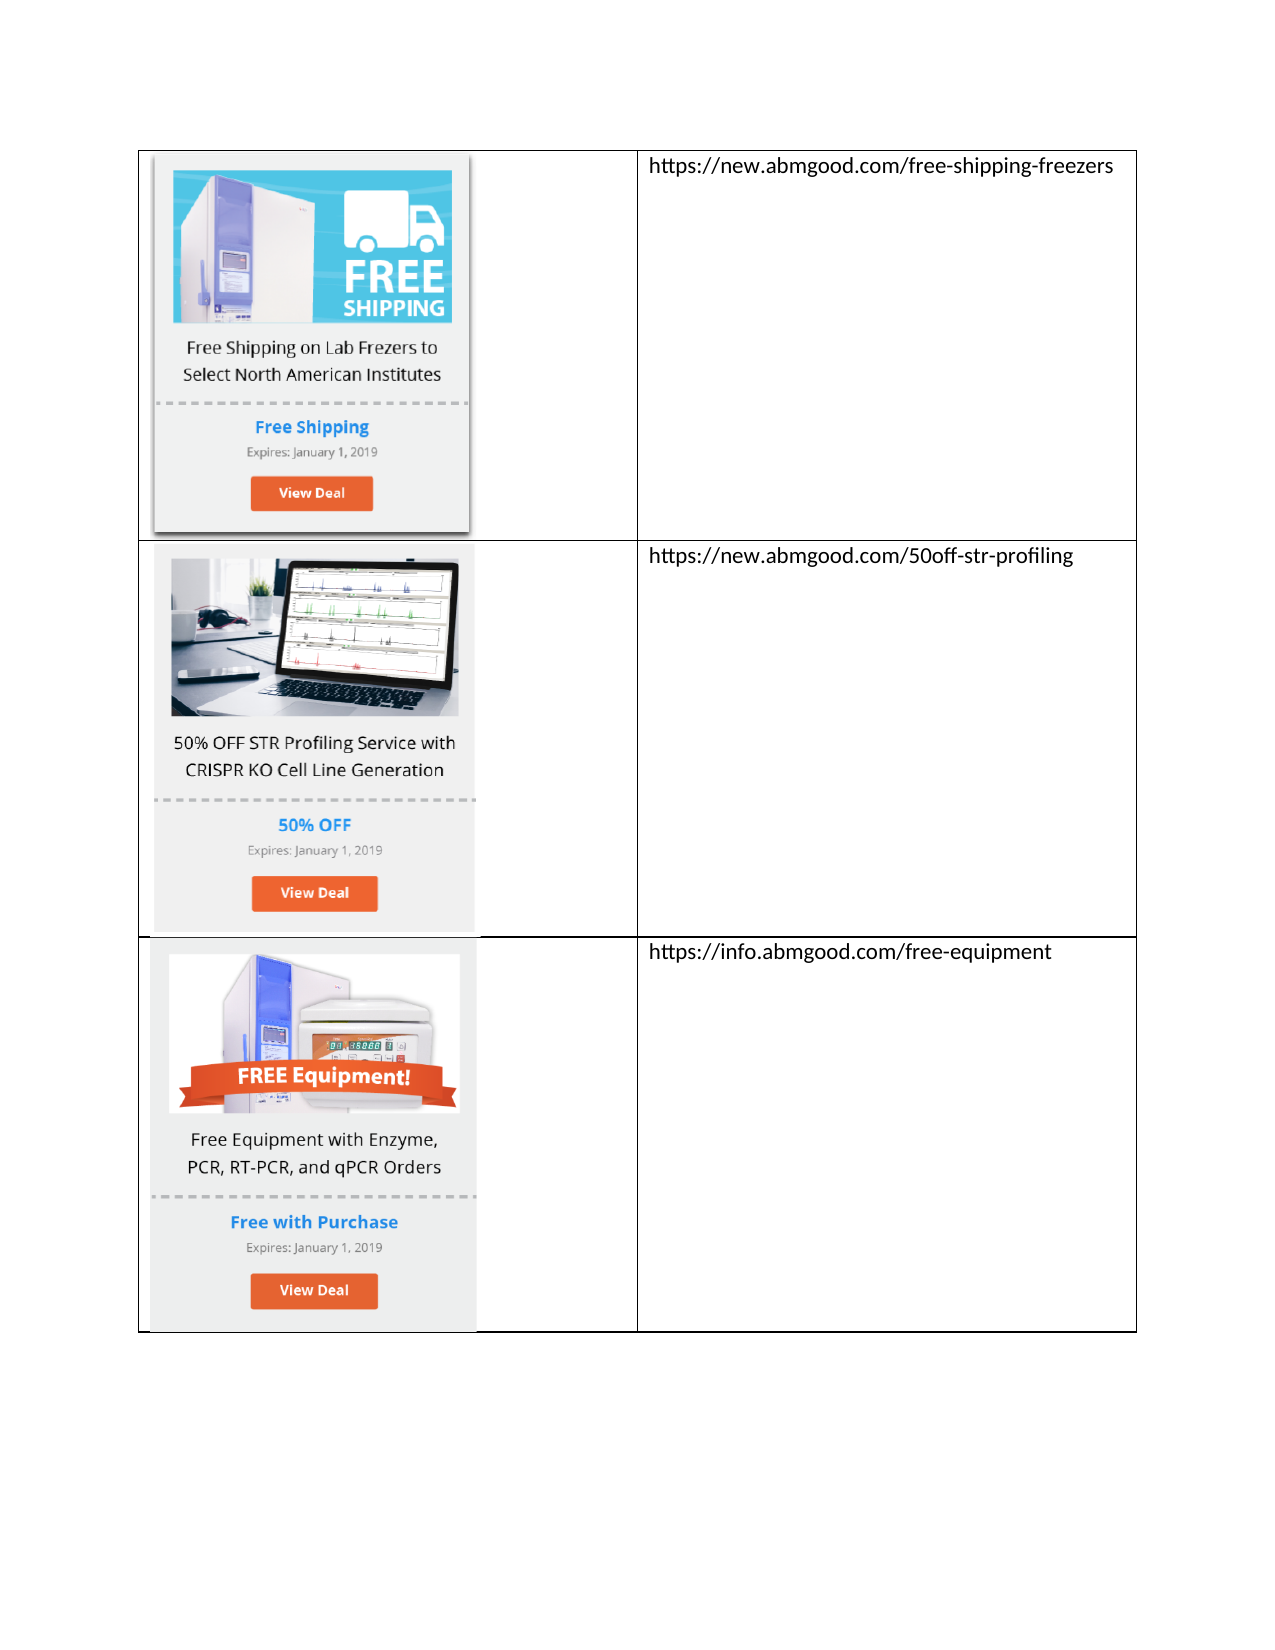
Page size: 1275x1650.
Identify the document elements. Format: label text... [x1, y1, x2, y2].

table_cell [477, 151, 637, 540]
table_cell [139, 938, 150, 1331]
table_cell [477, 938, 637, 1331]
picture [150, 541, 481, 1332]
table_cell [139, 151, 150, 540]
table_cell https://new.abmgood.com/free-shipping-freezers [638, 151, 1136, 540]
table_cell [139, 541, 150, 936]
picture [150, 151, 477, 540]
table_cell [481, 541, 637, 936]
table_cell https://new.abmgood.com/50off-str-profiling [638, 541, 1136, 936]
table_cell https://info.abmgood.com/free-equipment [638, 938, 1136, 1331]
